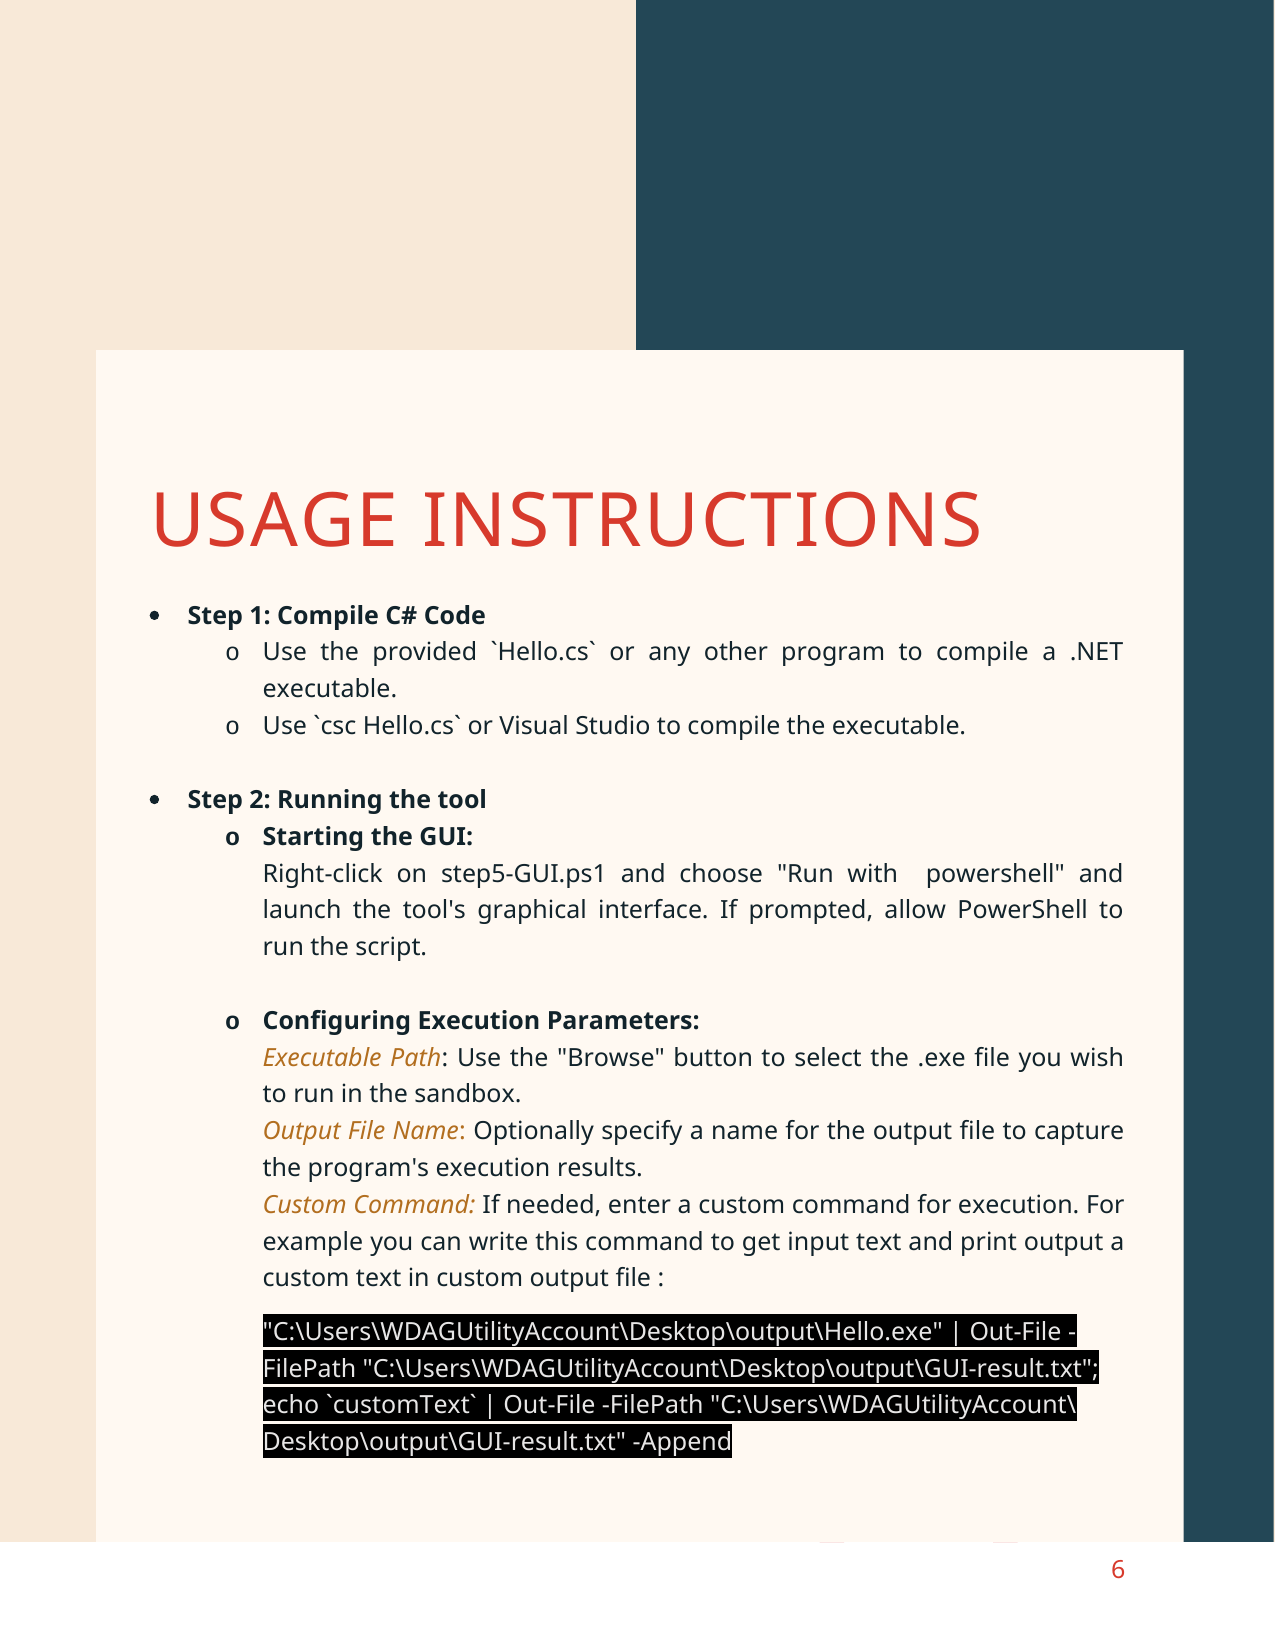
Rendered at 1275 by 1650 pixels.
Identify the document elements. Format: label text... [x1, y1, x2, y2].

list Output File Name: Optionally specify a name for the output file to capture the program's execution results. [262, 1113, 1125, 1184]
text "C:\Users\WDAGUtilityAccount\Desktop\output\Hello.exe" | Out-File -FilePath "C:\Users\WDAGUtilityAccount\Desktop\output\GUI-result.txt"; echo `customText` | Out-File -FilePath "C:\Users\WDAGUtilityAccount\Desktop\output\GUI-result.txt" -Append [262, 1313, 1125, 1458]
list Use the provided `Hello.cs` or any other program to compile a .NET executable. [225, 634, 1125, 705]
list Executable Path: Use the "Browse" button to select the .exe file you wish to run in the sandbox. [262, 1039, 1125, 1110]
list Starting the GUI: [225, 818, 1125, 853]
list Step 2: Running the tool [150, 782, 1125, 816]
list Step 1: Compile C# Code [150, 597, 1125, 631]
list Use `csc Hello.cs` or Visual Studio to compile the executable. [225, 708, 1125, 742]
subtitle Instructions [150, 466, 1125, 568]
list Configuring Execution Parameters: [225, 1002, 1125, 1037]
list Custom Command: If needed, enter a custom command for execution. For example you can write this command to get input text and print output a custom text in custom output file : [262, 1186, 1125, 1294]
list Right-click on step5-GUI.ps1 and choose "Run with powershell" and launch the tool's graphical interface. If prompted, allow PowerShell to run the script. [262, 855, 1125, 963]
